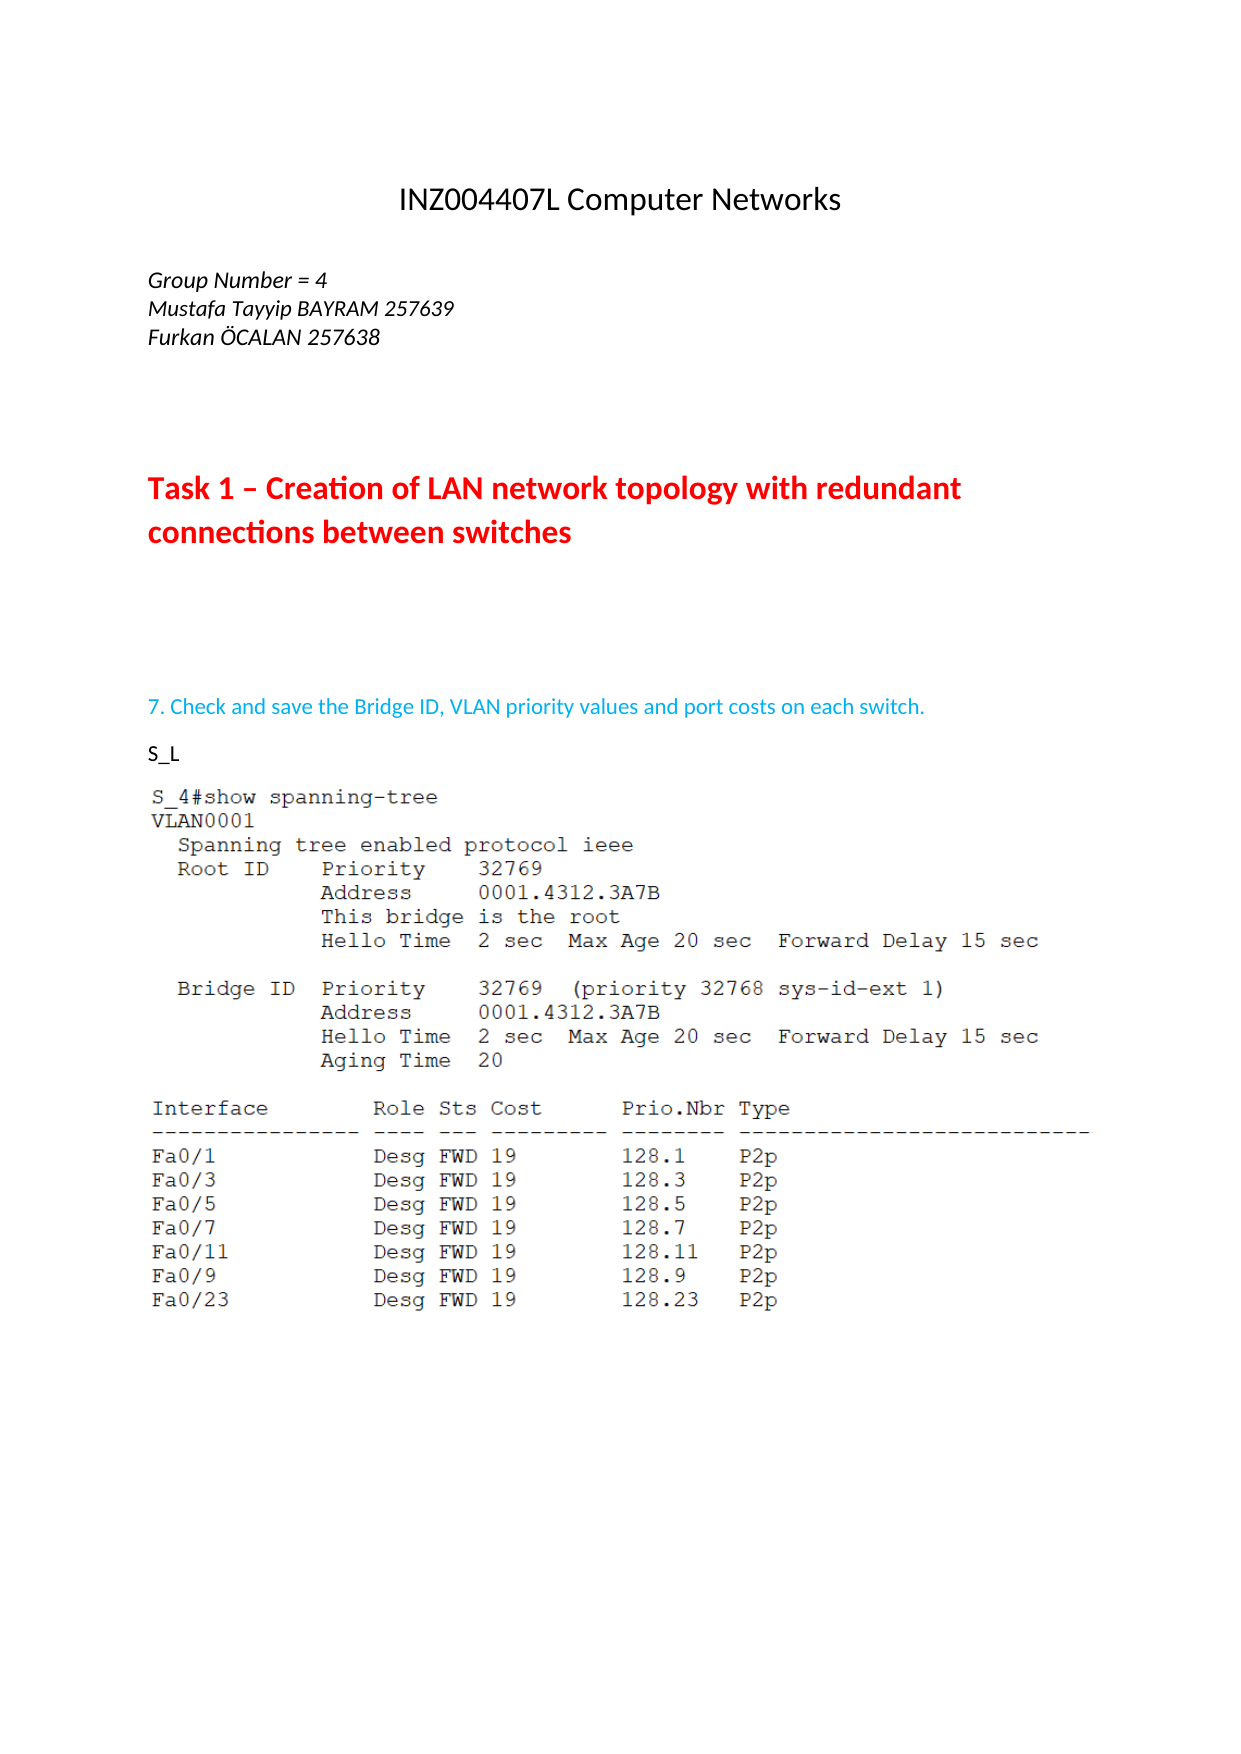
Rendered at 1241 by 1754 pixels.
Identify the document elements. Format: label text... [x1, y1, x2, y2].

text Furkan ÖCALAN 257638 [148, 322, 1093, 351]
text Mustafa Tayyip BAYRAM 257639 [148, 294, 1093, 322]
text Task 1 – Creation of LAN network topology with redundant connections between switches [148, 467, 1093, 551]
text INZ004407L Computer Networks [148, 178, 1093, 219]
text Group Number = 4 [148, 265, 1093, 294]
text 7. Check and save the Bridge ID, VLAN priority values and port costs on each switch. [148, 692, 1093, 721]
picture [147, 786, 1093, 1340]
text S_L [148, 739, 1093, 767]
